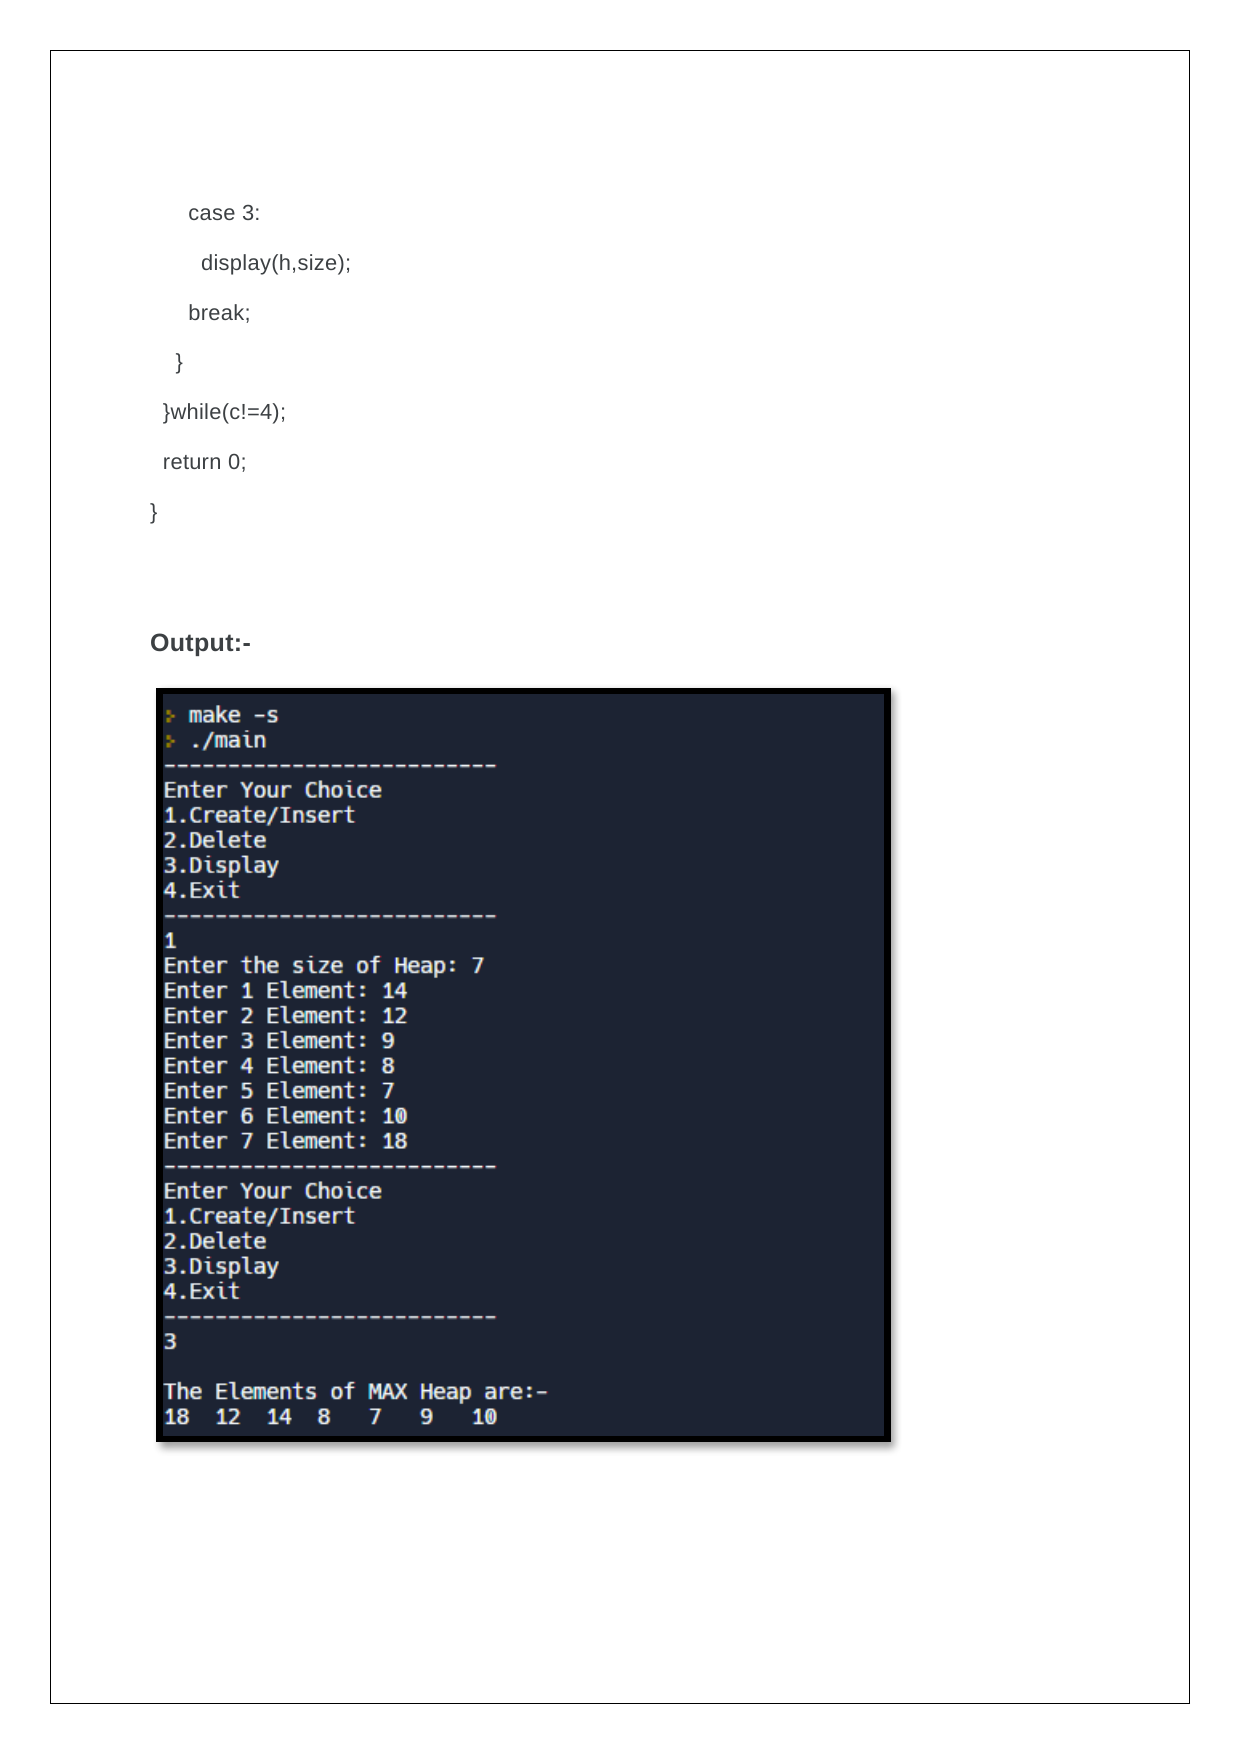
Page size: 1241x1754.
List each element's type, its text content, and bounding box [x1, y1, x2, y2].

picture [163, 694, 884, 1436]
text case 3: [150, 200, 1090, 225]
text return 0; [150, 449, 1090, 474]
text display(h,size); [150, 249, 1090, 275]
text break; [150, 299, 1090, 324]
text }while(c!=4); [150, 399, 1090, 424]
text } [150, 498, 1090, 524]
text } [150, 349, 1090, 374]
text Output:- [150, 598, 1090, 656]
